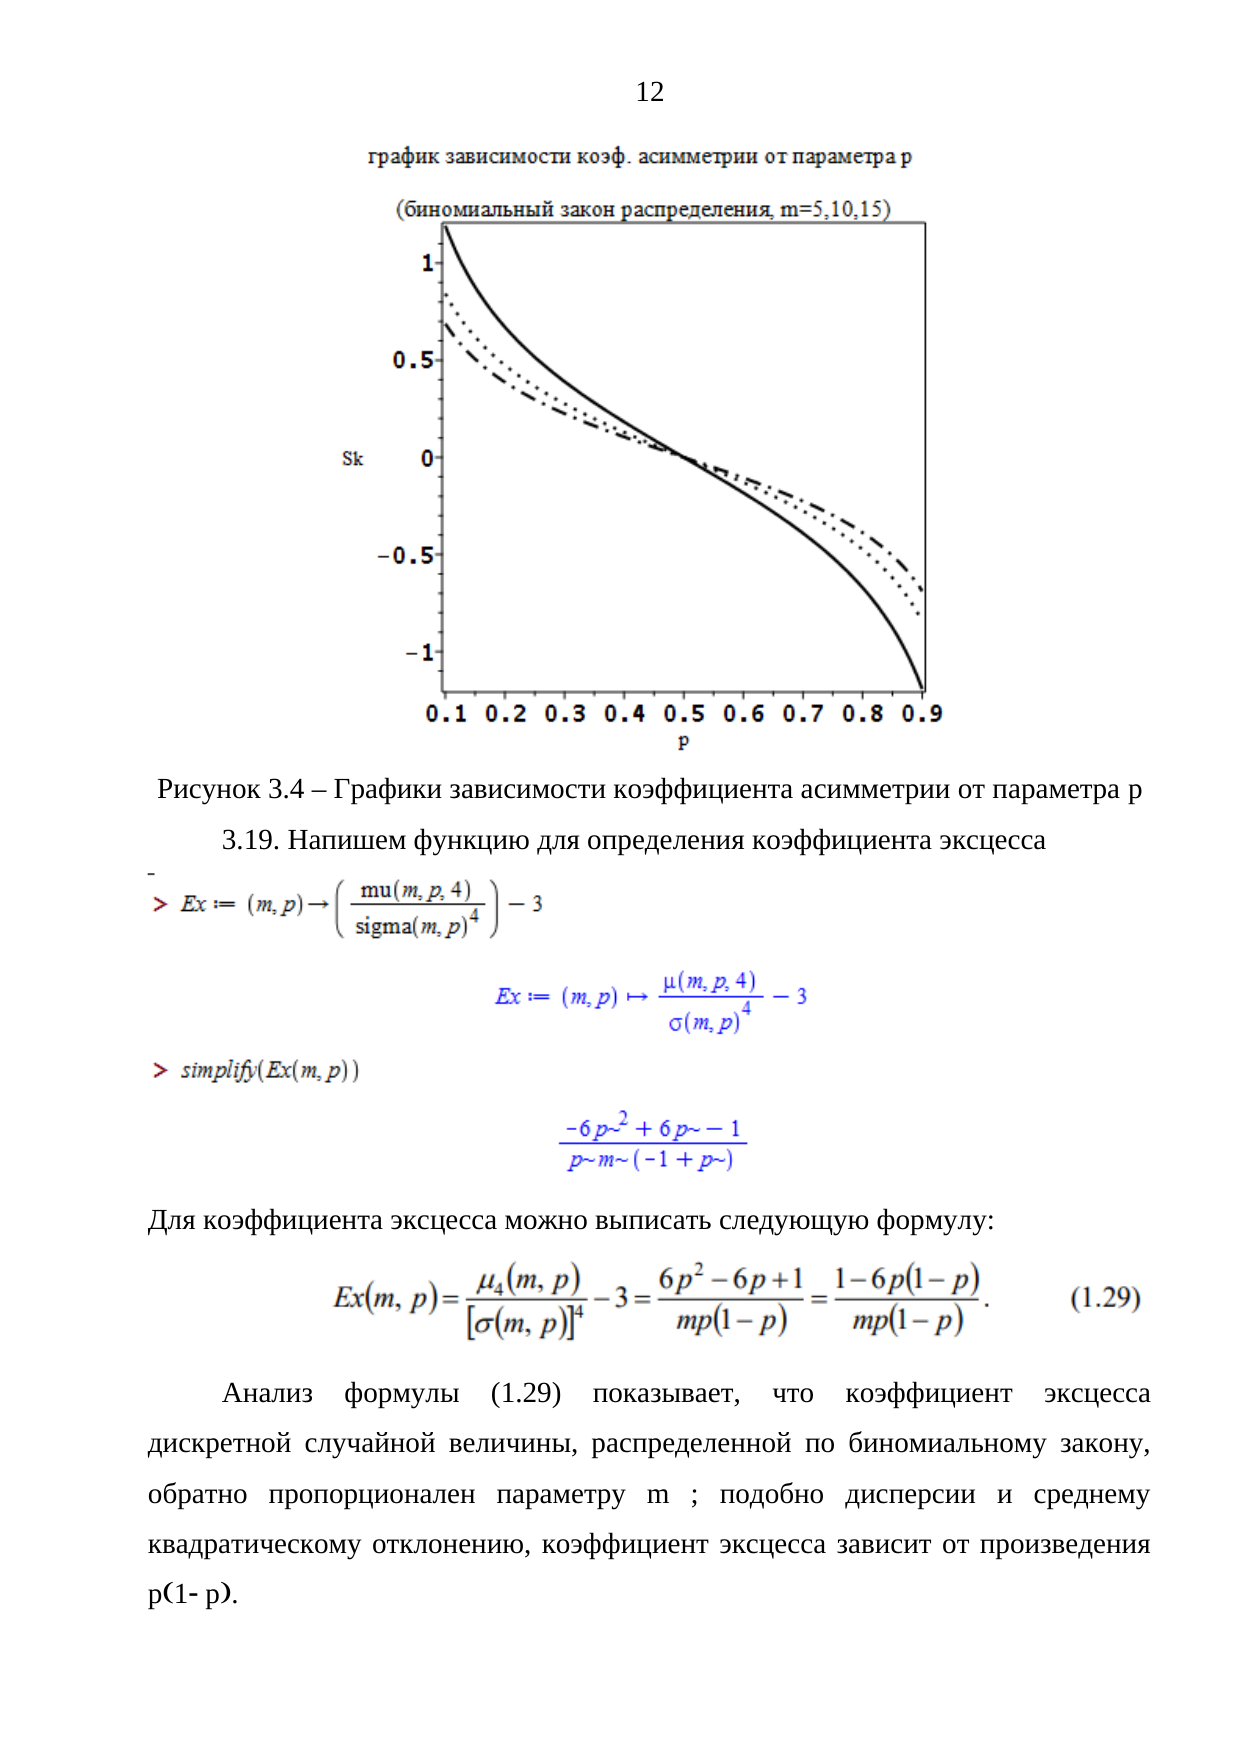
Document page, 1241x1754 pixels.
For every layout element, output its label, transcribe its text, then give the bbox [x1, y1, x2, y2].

list Напишем функцию для определения коэффициента эксцесса [148, 822, 1152, 856]
picture [336, 140, 963, 755]
text Рисунок 3.4 – Графики зависимости коэффициента асимметрии от параметра p [148, 772, 1152, 805]
picture [477, 964, 822, 1039]
picture [147, 872, 553, 948]
picture [147, 1252, 1145, 1359]
picture [542, 1107, 757, 1186]
list Для коэффициента эксцесса можно выписать следующую формулу: [148, 1202, 1152, 1235]
picture [147, 1055, 368, 1091]
list Анализ формулы (1.29) показывает, что коэффициент эксцесса дискретной случайной величины, распределенной по биномиальному закону, обратно пропорционален параметру m ; подобно дисперсии и среднему квадратическому отклонению, коэффициент эксцесса зависит от произведения p1 p. [148, 1375, 1152, 1610]
